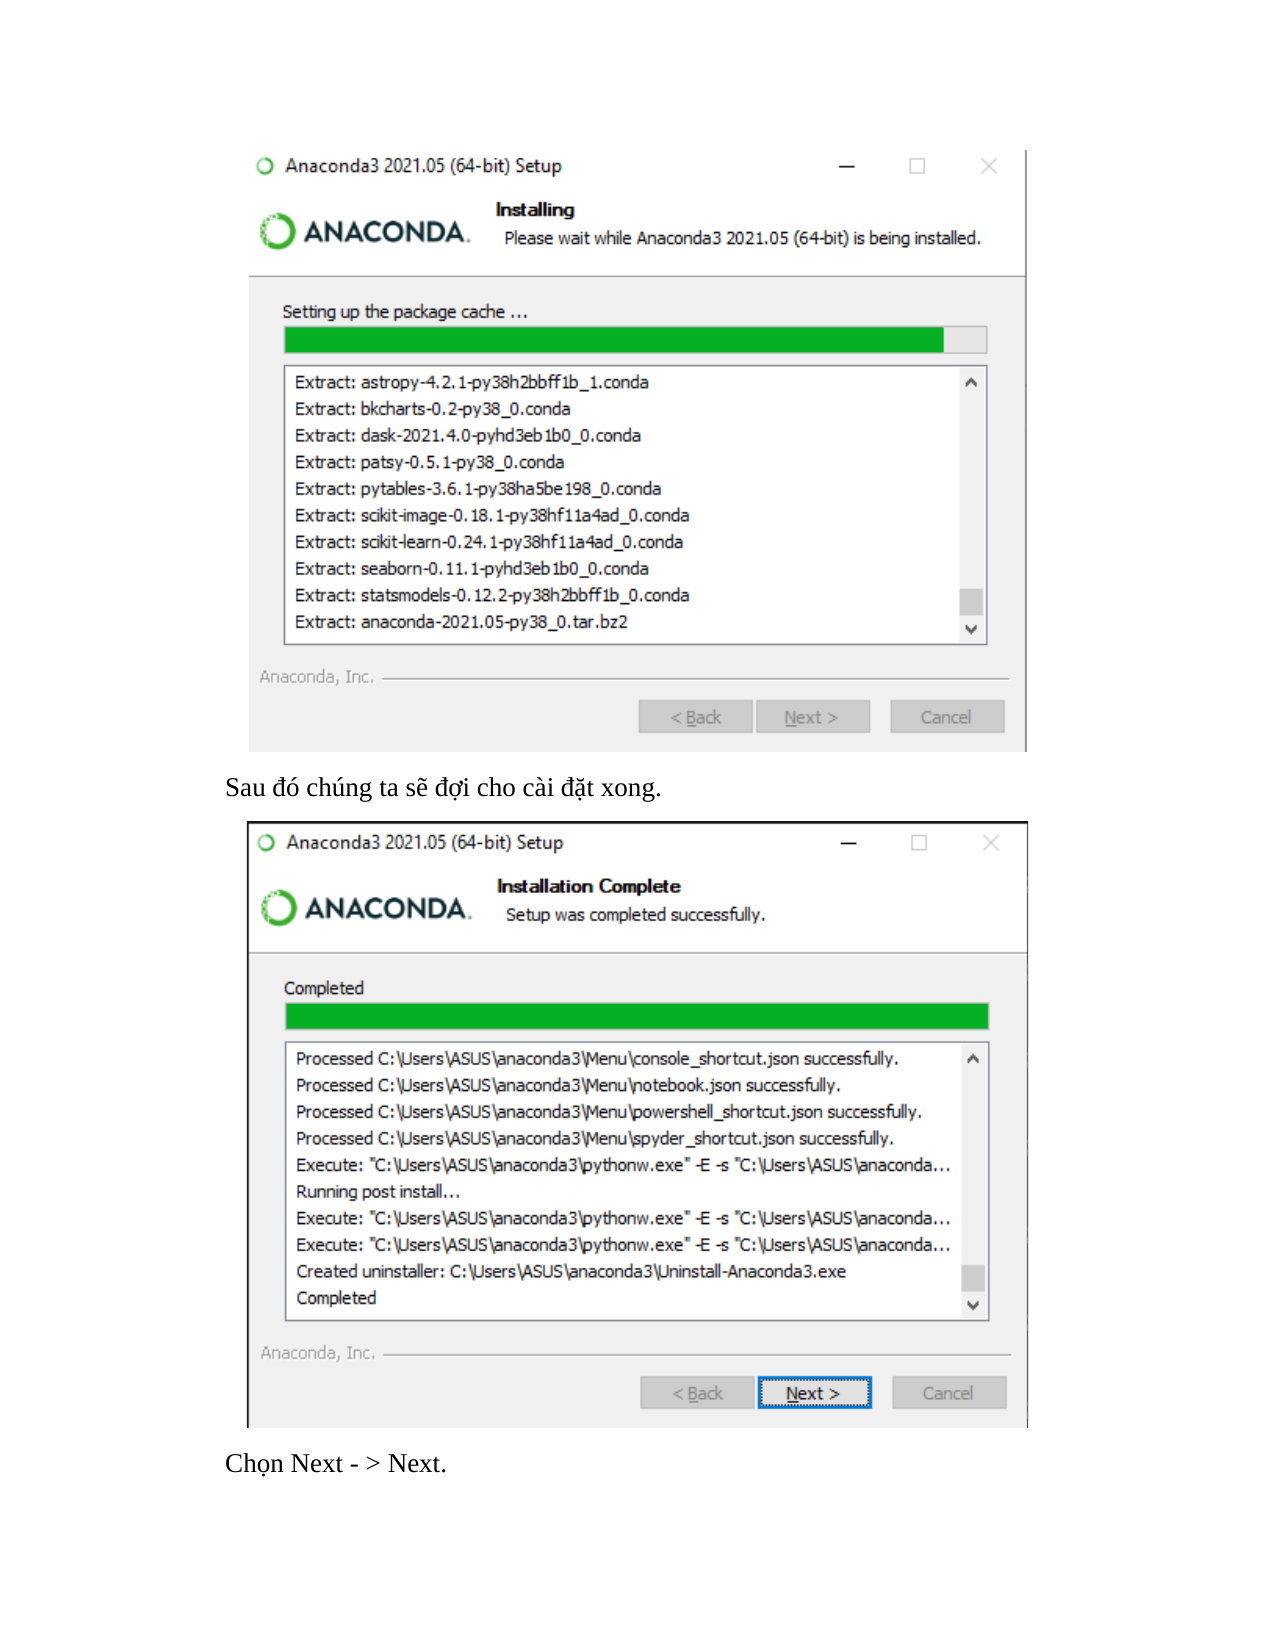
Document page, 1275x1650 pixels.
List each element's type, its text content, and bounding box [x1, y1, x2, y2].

picture [246, 821, 1029, 1428]
text Chọn Next - > Next. [150, 1447, 1125, 1478]
text Sau đó chúng ta sẽ đợi cho cài đặt xong. [150, 771, 1125, 802]
picture [248, 150, 1027, 752]
